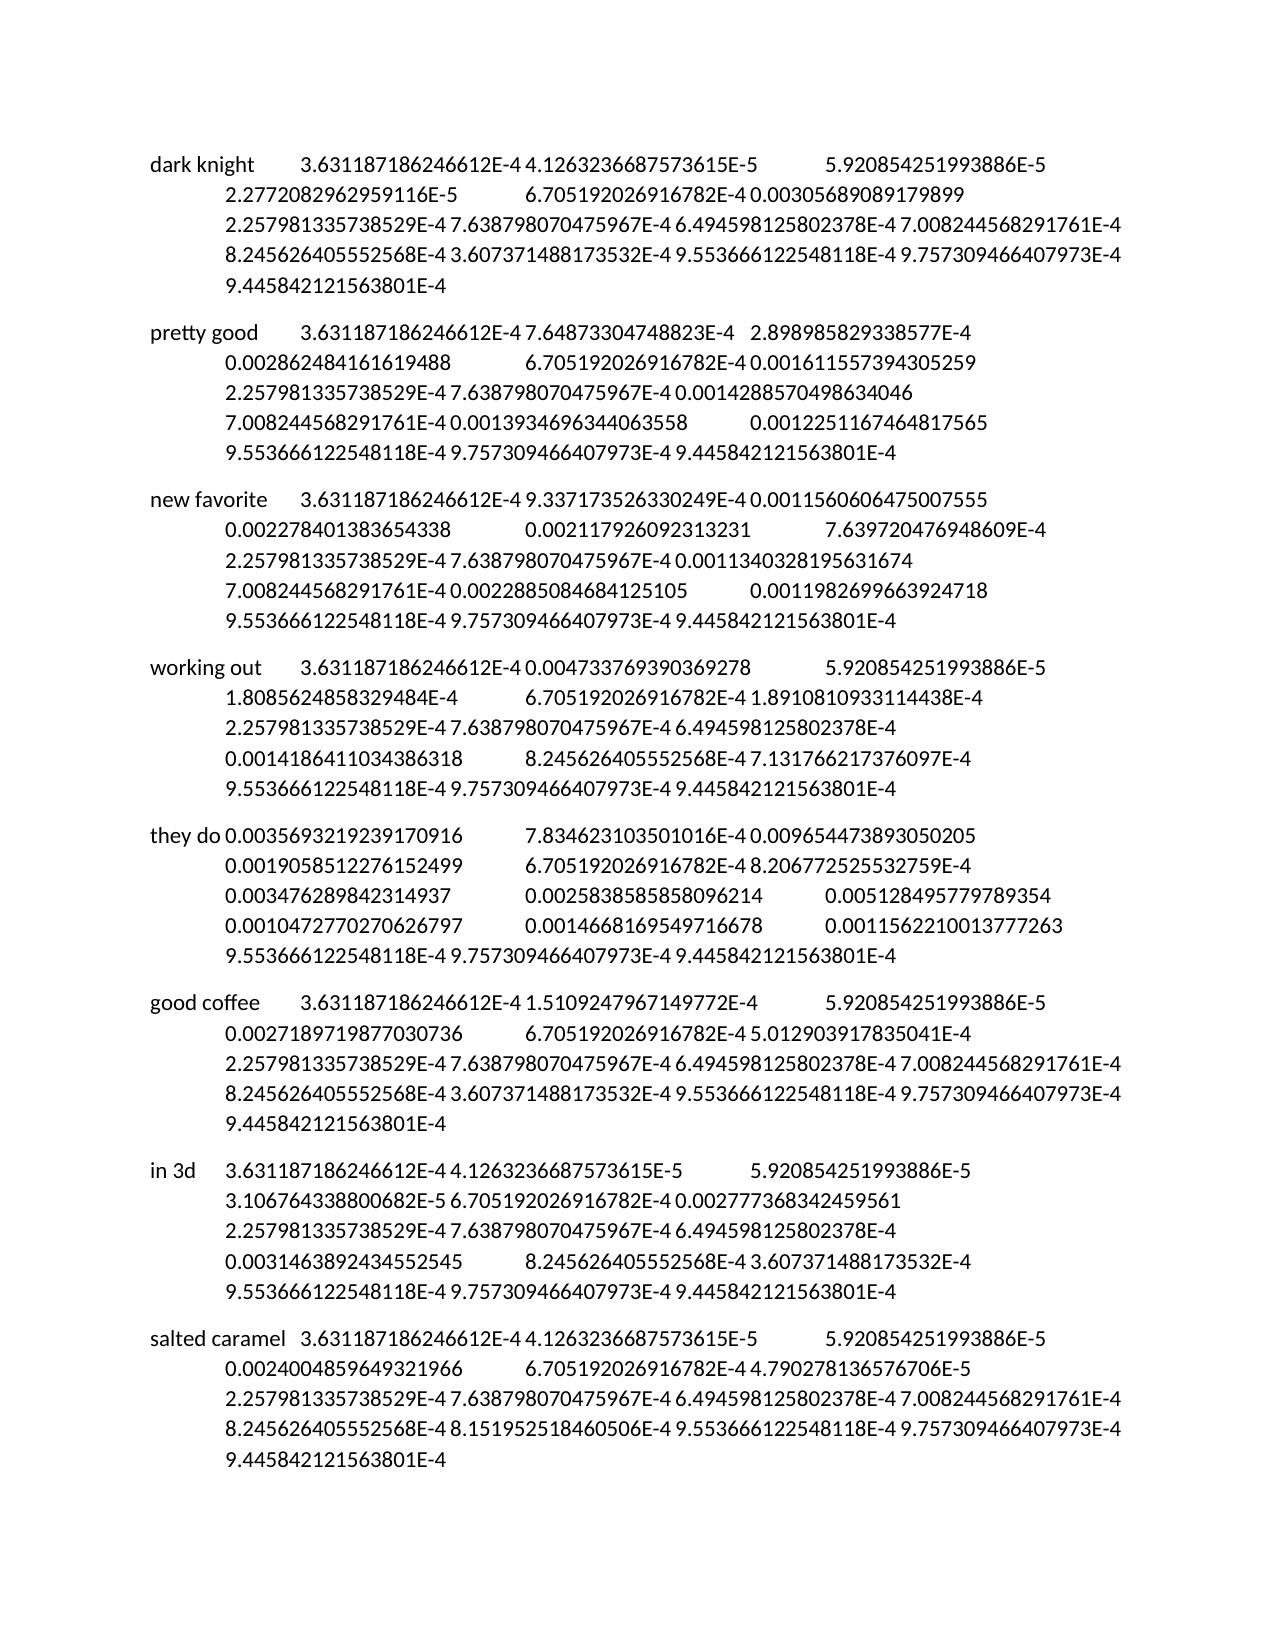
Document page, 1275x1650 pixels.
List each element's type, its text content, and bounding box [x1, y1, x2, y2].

text they do 0.0035693219239170916 7.834623103501016E-4 0.009654473893050205 0.0019058512276152499 6.705192026916782E-4 8.206772525532759E-4 0.003476289842314937 0.0025838585858096214 0.005128495779789354 0.0010472770270626797 0.0014668169549716678 0.0011562210013777263 9.553666122548118E-4 9.757309466407973E-4 9.445842121563801E-4 [150, 821, 1125, 970]
text new favorite 3.631187186246612E-4 9.337173526330249E-4 0.0011560606475007555 0.002278401383654338 0.002117926092313231 7.639720476948609E-4 2.257981335738529E-4 7.638798070475967E-4 0.0011340328195631674 7.008244568291761E-4 0.0022885084684125105 0.0011982699663924718 9.553666122548118E-4 9.757309466407973E-4 9.445842121563801E-4 [150, 485, 1125, 634]
text working out 3.631187186246612E-4 0.004733769390369278 5.920854251993886E-5 1.8085624858329484E-4 6.705192026916782E-4 1.8910810933114438E-4 2.257981335738529E-4 7.638798070475967E-4 6.494598125802378E-4 0.0014186411034386318 8.245626405552568E-4 7.131766217376097E-4 9.553666122548118E-4 9.757309466407973E-4 9.445842121563801E-4 [150, 653, 1125, 802]
text pretty good 3.631187186246612E-4 7.64873304748823E-4 2.898985829338577E-4 0.002862484161619488 6.705192026916782E-4 0.001611557394305259 2.257981335738529E-4 7.638798070475967E-4 0.0014288570498634046 7.008244568291761E-4 0.0013934696344063558 0.0012251167464817565 9.553666122548118E-4 9.757309466407973E-4 9.445842121563801E-4 [150, 318, 1125, 467]
text in 3d 3.631187186246612E-4 4.1263236687573615E-5 5.920854251993886E-5 3.106764338800682E-5 6.705192026916782E-4 0.002777368342459561 2.257981335738529E-4 7.638798070475967E-4 6.494598125802378E-4 0.0031463892434552545 8.245626405552568E-4 3.607371488173532E-4 9.553666122548118E-4 9.757309466407973E-4 9.445842121563801E-4 [150, 1156, 1125, 1305]
text salted caramel 3.631187186246612E-4 4.1263236687573615E-5 5.920854251993886E-5 0.0024004859649321966 6.705192026916782E-4 4.790278136576706E-5 2.257981335738529E-4 7.638798070475967E-4 6.494598125802378E-4 7.008244568291761E-4 8.245626405552568E-4 8.151952518460506E-4 9.553666122548118E-4 9.757309466407973E-4 9.445842121563801E-4 [150, 1324, 1125, 1473]
text dark knight 3.631187186246612E-4 4.1263236687573615E-5 5.920854251993886E-5 2.2772082962959116E-5 6.705192026916782E-4 0.00305689089179899 2.257981335738529E-4 7.638798070475967E-4 6.494598125802378E-4 7.008244568291761E-4 8.245626405552568E-4 3.607371488173532E-4 9.553666122548118E-4 9.757309466407973E-4 9.445842121563801E-4 [150, 150, 1125, 299]
text good coffee 3.631187186246612E-4 1.5109247967149772E-4 5.920854251993886E-5 0.0027189719877030736 6.705192026916782E-4 5.012903917835041E-4 2.257981335738529E-4 7.638798070475967E-4 6.494598125802378E-4 7.008244568291761E-4 8.245626405552568E-4 3.607371488173532E-4 9.553666122548118E-4 9.757309466407973E-4 9.445842121563801E-4 [150, 988, 1125, 1137]
